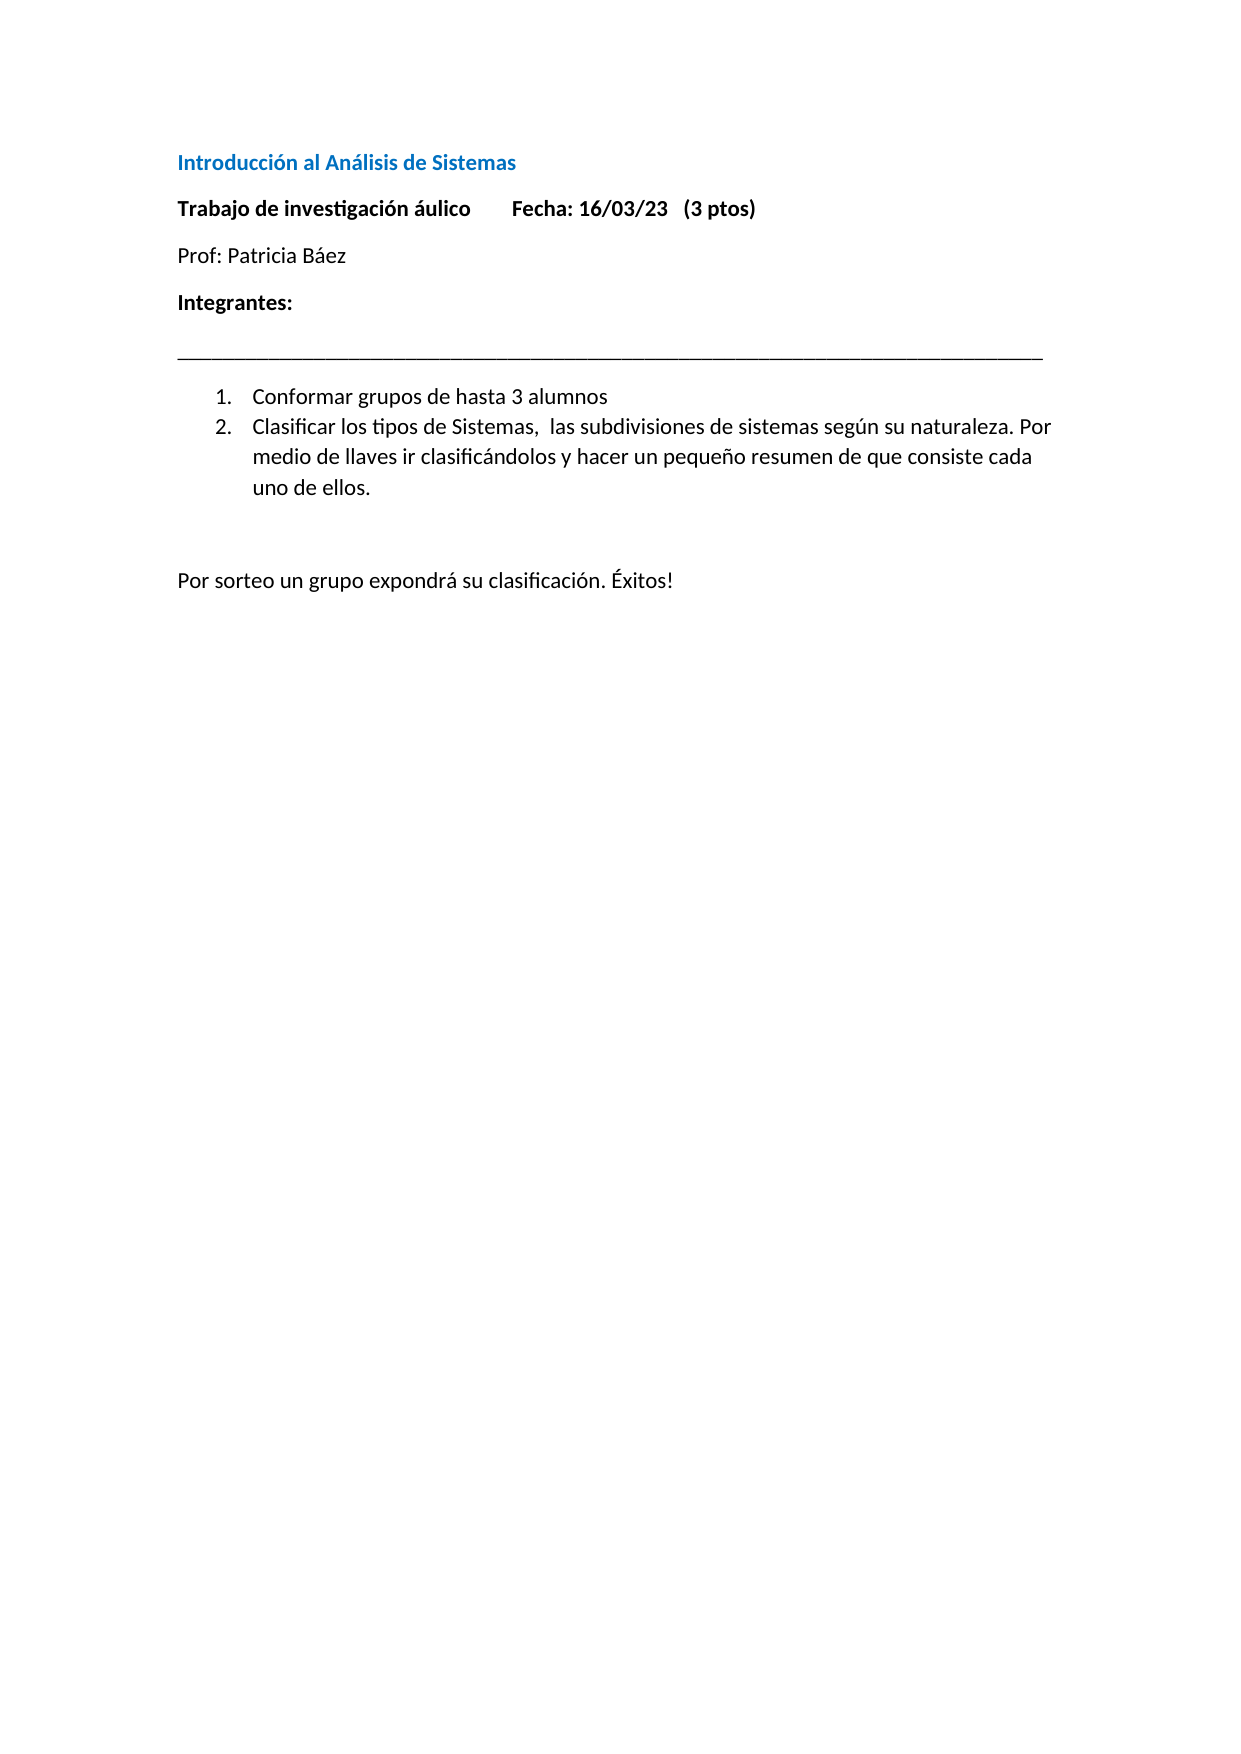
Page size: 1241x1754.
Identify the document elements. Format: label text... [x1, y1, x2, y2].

text Integrantes: [177, 288, 1063, 316]
text Trabajo de investigación áulico Fecha: 16/03/23 (3 ptos) [177, 194, 1063, 222]
text Introducción al Análisis de Sistemas [177, 148, 1063, 176]
list Conformar grupos de hasta 3 alumnos [215, 382, 1063, 410]
text Por sorteo un grupo expondrá su clasificación. Éxitos! [177, 566, 1063, 594]
list Clasificar los tipos de Sistemas, las subdivisiones de sistemas según su naturaleza. Por medio de llaves ir clasificándolos y hacer un pequeño resumen de que consiste cada uno de ellos. [215, 412, 1063, 501]
text Prof: Patricia Báez [177, 241, 1063, 269]
text ____________________________________________________________________________ [177, 335, 1063, 363]
